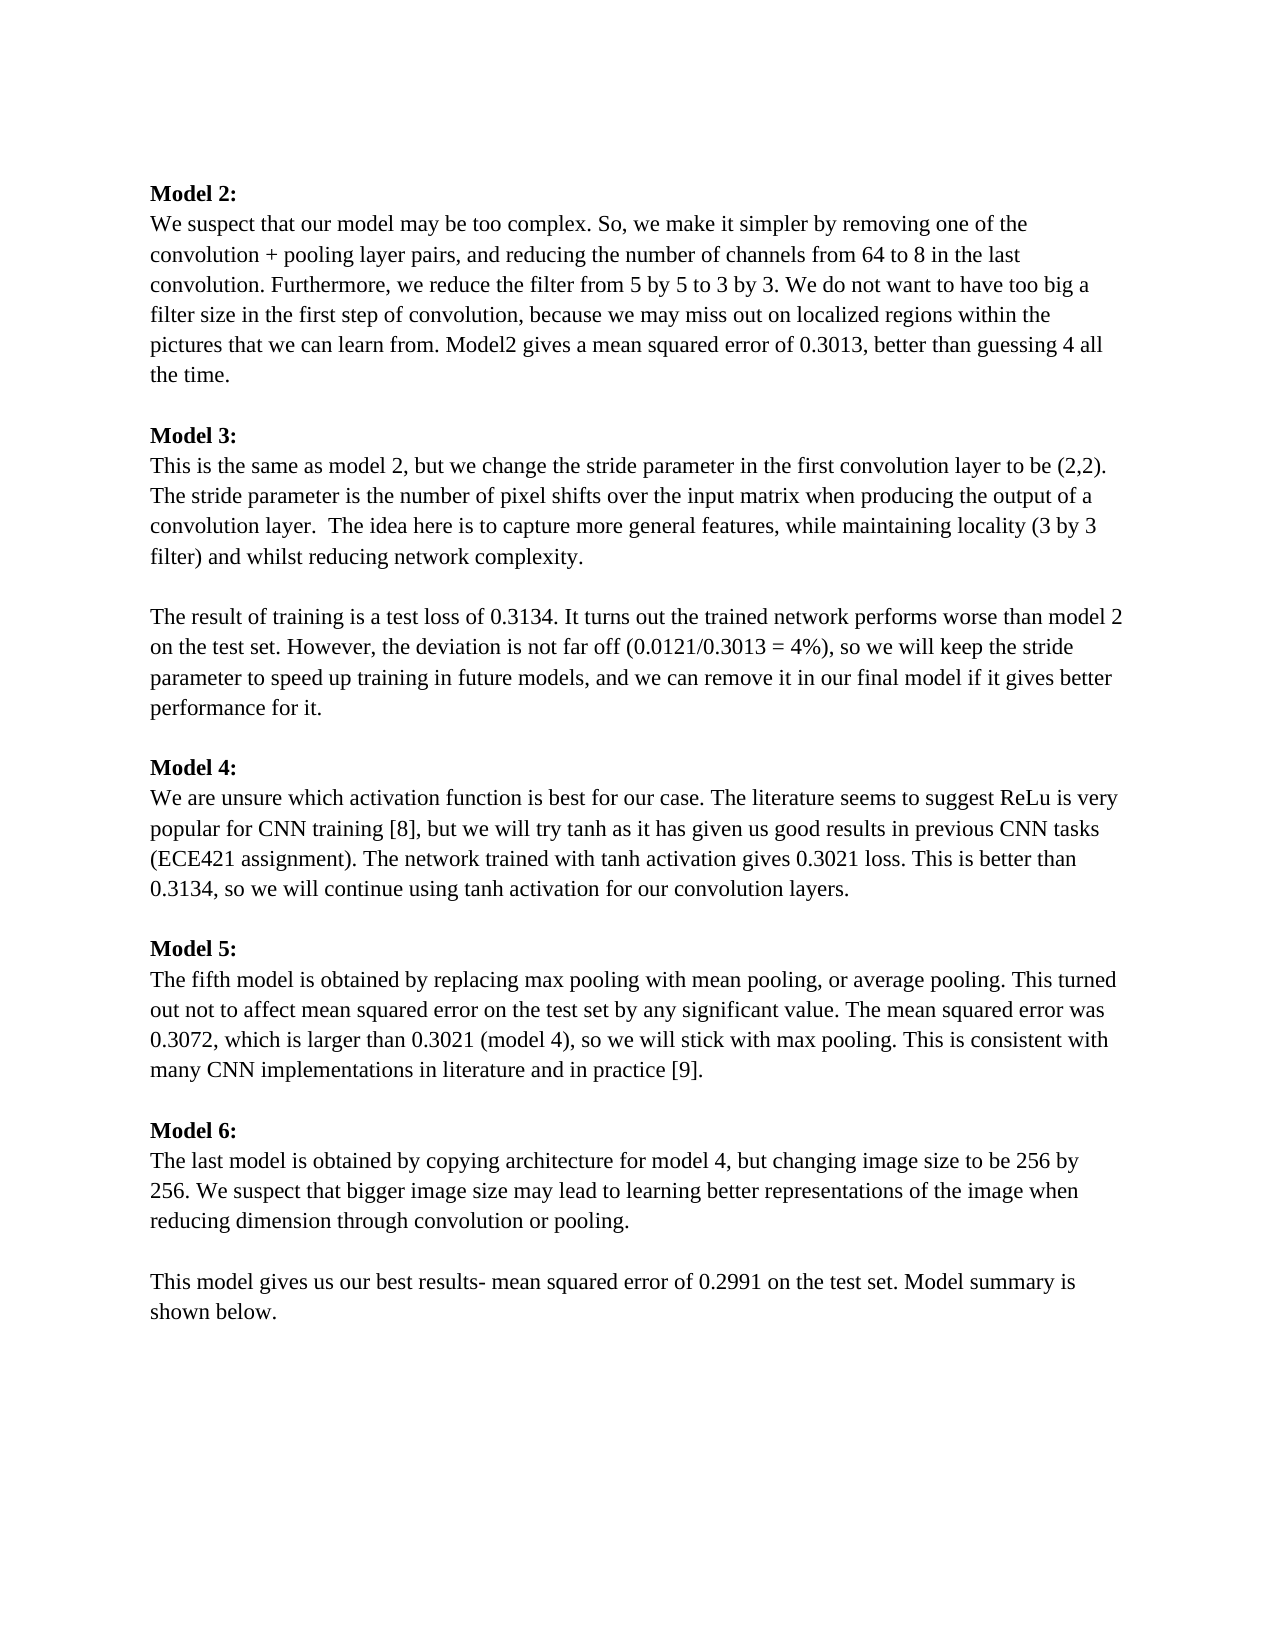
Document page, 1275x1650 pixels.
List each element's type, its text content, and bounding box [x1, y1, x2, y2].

text The last model is obtained by copying architecture for model 4, but changing image size to be 256 by 256. We suspect that bigger image size may lead to learning better representations of the image when reducing dimension through convolution or pooling. [150, 1147, 1125, 1234]
text Model 4: [150, 754, 1125, 781]
text This is the same as model 2, but we change the stride parameter in the first convolution layer to be (2,2). The stride parameter is the number of pixel shifts over the input matrix when producing the output of a convolution layer. The idea here is to capture more general features, while maintaining locality (3 by 3 filter) and whilst reducing network complexity. [150, 452, 1125, 569]
text Model 3: [150, 422, 1125, 448]
text The result of training is a test loss of 0.3134. It turns out the trained network performs worse than model 2 on the test set. However, the deviation is not far off (0.0121/0.3013 = 4%), so we will keep the stride parameter to speed up training in future models, and we can remove it in our final model if it gives better performance for it. [150, 603, 1125, 720]
text Model 2: [150, 180, 1125, 207]
text We suspect that our model may be too complex. So, we make it simpler by removing one of the convolution + pooling layer pairs, and reducing the number of channels from 64 to 8 in the last convolution. Furthermore, we reduce the filter from 5 by 5 to 3 by 3. We do not want to have too big a filter size in the first step of convolution, because we may miss out on localized regions within the pictures that we can learn from. Model2 gives a mean squared error of 0.3013, better than guessing 4 all the time. [150, 210, 1125, 388]
text The fifth model is obtained by replacing max pooling with mean pooling, or average pooling. This turned out not to affect mean squared error on the test set by any significant value. The mean squared error was 0.3072, which is larger than 0.3021 (model 4), so we will stick with max pooling. This is consistent with many CNN implementations in literature and in practice [9]. [150, 966, 1125, 1083]
text This model gives us our best results- mean squared error of 0.2991 on the test set. Model summary is shown below. [150, 1268, 1125, 1324]
text Model 6: [150, 1117, 1125, 1143]
text We are unsure which activation function is best for our case. The literature seems to suggest ReLu is very popular for CNN training [8], but we will try tanh as it has given us good results in previous CNN tasks (ECE421 assignment). The network trained with tanh activation gives 0.3021 loss. This is better than 0.3134, so we will continue using tanh activation for our convolution layers. [150, 784, 1125, 901]
text Model 5: [150, 935, 1125, 962]
